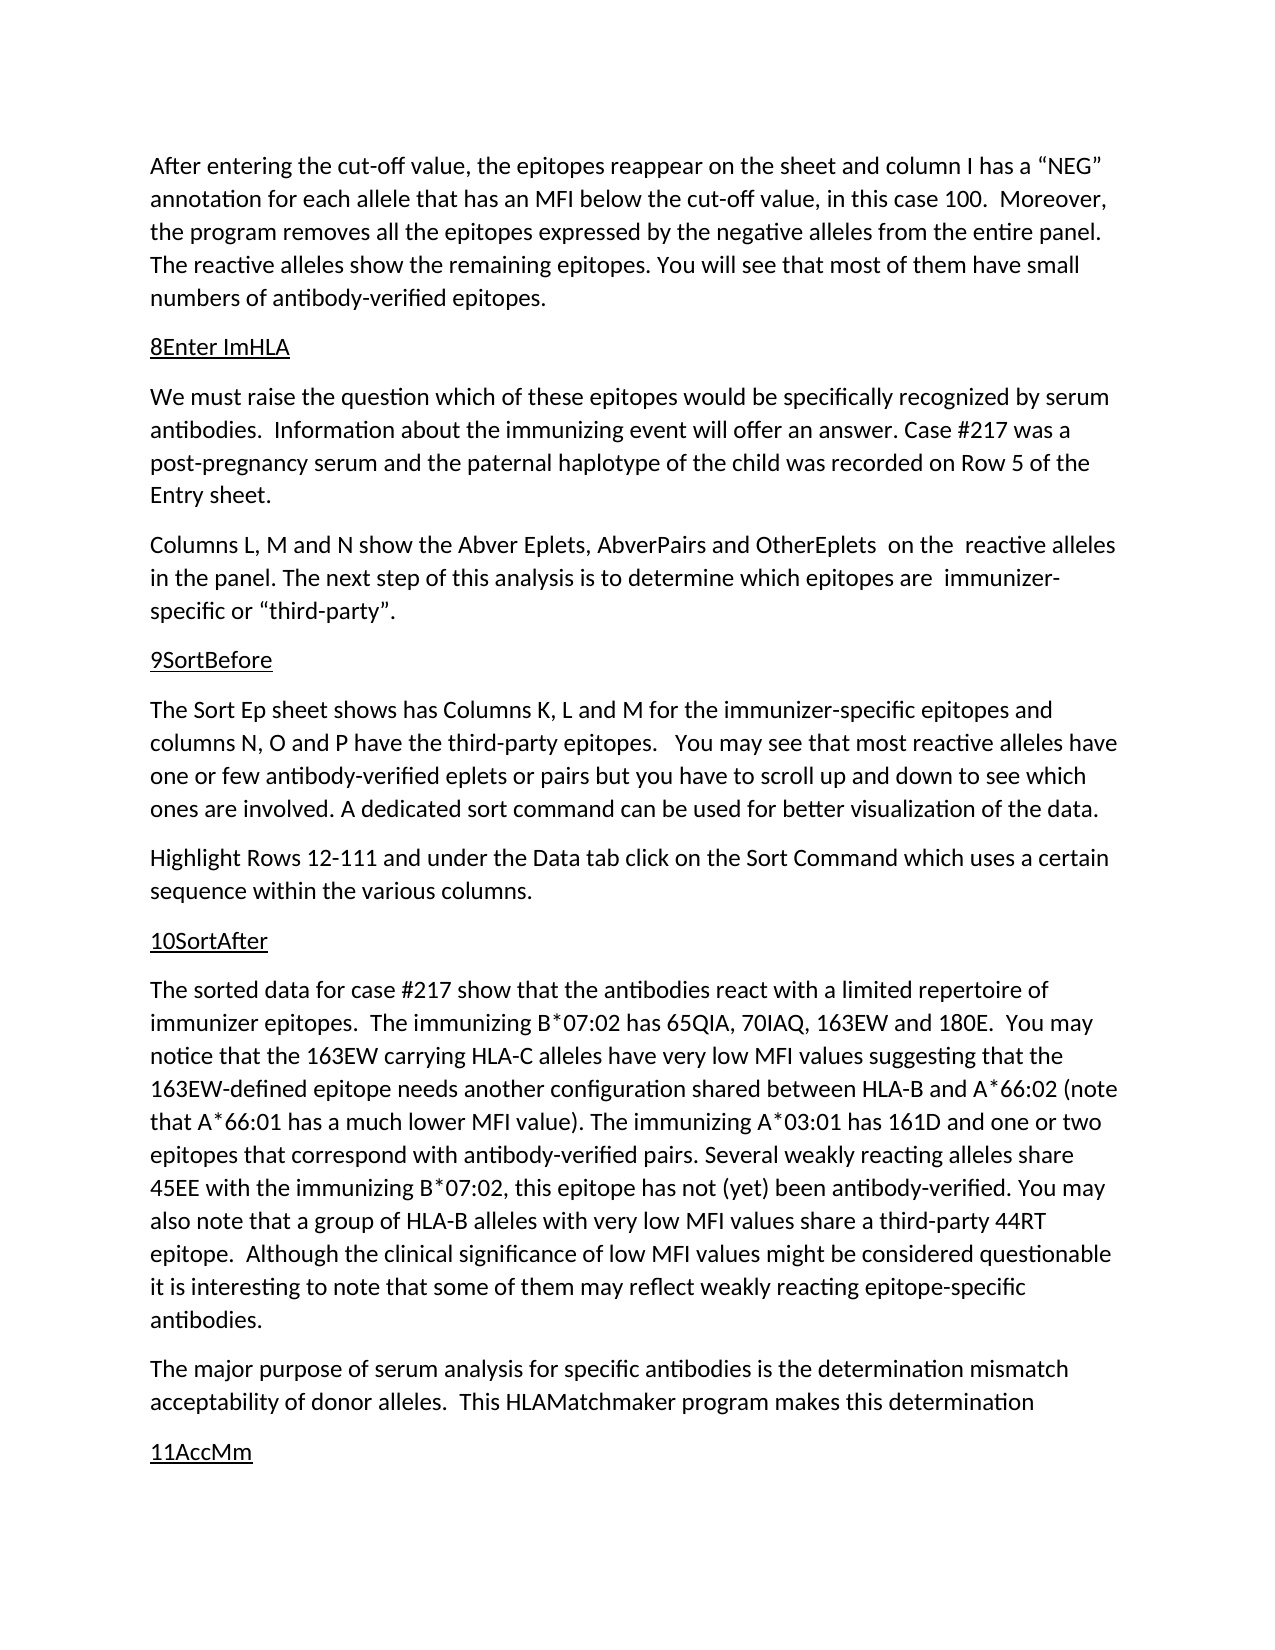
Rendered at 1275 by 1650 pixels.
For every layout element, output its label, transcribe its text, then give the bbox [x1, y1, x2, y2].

text 11AccMm [150, 1436, 1125, 1466]
text 10SortAfter [150, 925, 1125, 956]
text 9SortBefore [150, 644, 1125, 675]
text 8Enter ImHLA [150, 331, 1125, 362]
text The sorted data for case #217 show that the antibodies react with a limited repertoire of immunizer epitopes. The immunizing B*07:02 has 65QIA, 70IAQ, 163EW and 180E. You may notice that the 163EW carrying HLA-C alleles have very low MFI values suggesting that the 163EW-defined epitope needs another configuration shared between HLA-B and A*66:02 (note that A*66:01 has a much lower MFI value). The immunizing A*03:01 has 161D and one or two epitopes that correspond with antibody-verified pairs. Several weakly reacting alleles share 45EE with the immunizing B*07:02, this epitope has not (yet) been antibody-verified. You may also note that a group of HLA-B alleles with very low MFI values share a third-party 44RT epitope. Although the clinical significance of low MFI values might be considered questionable it is interesting to note that some of them may reflect weakly reacting epitope-specific antibodies. [150, 974, 1125, 1334]
text Columns L, M and N show the Abver Eplets, AbverPairs and OtherEplets on the reactive alleles in the panel. The next step of this analysis is to determine which epitopes are immunizer-specific or “third-party”. [150, 529, 1125, 626]
text After entering the cut-off value, the epitopes reappear on the sheet and column I has a “NEG” annotation for each allele that has an MFI below the cut-off value, in this case 100. Moreover, the program removes all the epitopes expressed by the negative alleles from the entire panel. The reactive alleles show the remaining epitopes. You will see that most of them have small numbers of antibody-verified epitopes. [150, 150, 1125, 312]
text We must raise the question which of these epitopes would be specifically recognized by serum antibodies. Information about the immunizing event will offer an answer. Case #217 was a post-pregnancy serum and the paternal haplotype of the child was recorded on Row 5 of the Entry sheet. [150, 381, 1125, 510]
text The major purpose of serum analysis for specific antibodies is the determination mismatch acceptability of donor alleles. This HLAMatchmaker program makes this determination [150, 1353, 1125, 1417]
text Highlight Rows 12-111 and under the Data tab click on the Sort Command which uses a certain sequence within the various columns. [150, 842, 1125, 906]
text The Sort Ep sheet shows has Columns K, L and M for the immunizer-specific epitopes and columns N, O and P have the third-party epitopes. You may see that most reactive alleles have one or few antibody-verified eplets or pairs but you have to scroll up and down to see which ones are involved. A dedicated sort command can be used for better visualization of the data. [150, 694, 1125, 823]
